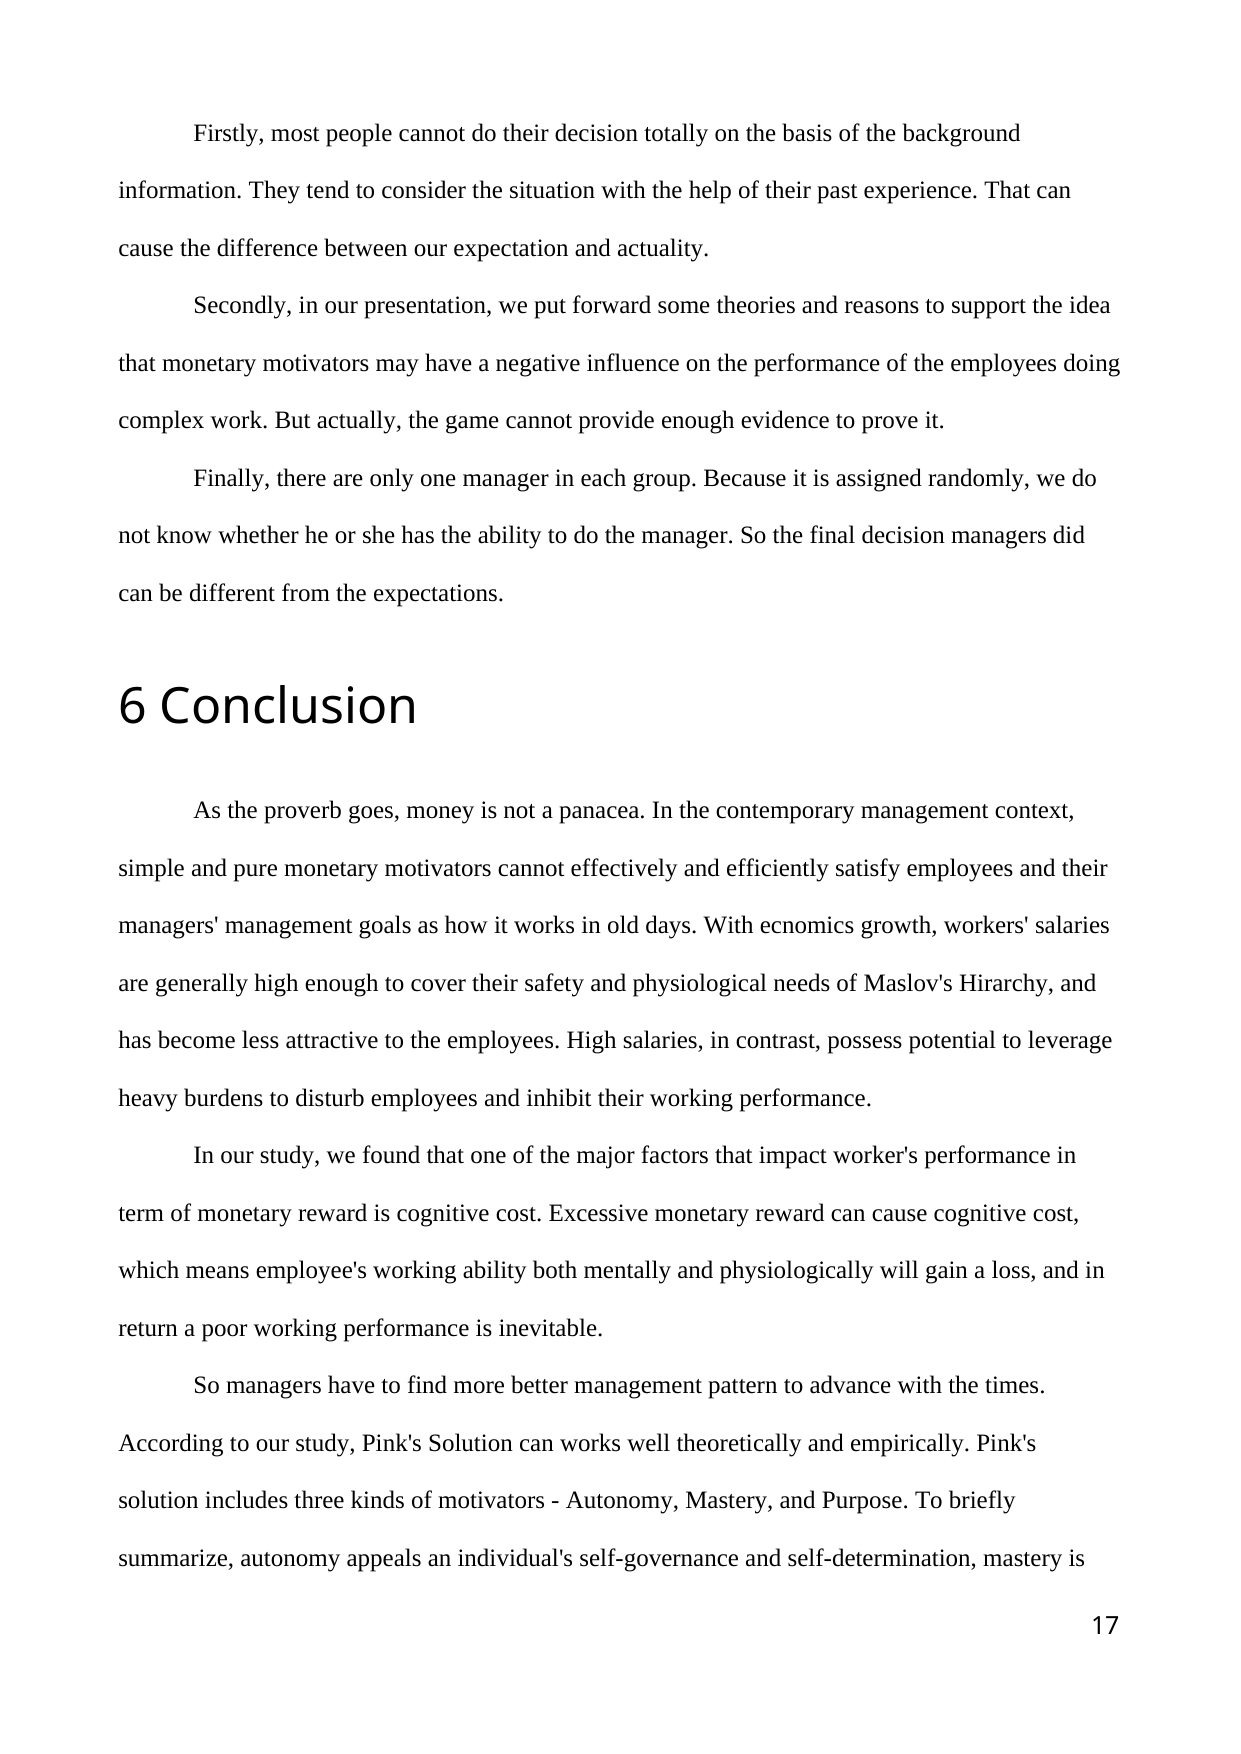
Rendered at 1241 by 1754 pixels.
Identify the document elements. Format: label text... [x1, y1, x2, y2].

text Firstly, most people cannot do their decision totally on the basis of the background information. They tend to consider the situation with the help of their past experience. That can cause the difference between our expectation and actuality. [118, 118, 1122, 262]
text As the proverb goes, money is not a panacea. In the contemporary management context, simple and pure monetary motivators cannot effectively and efficiently satisfy employees and their managers' management goals as how it works in old days. With ecnomics growth, workers' salaries are generally high enough to cover their safety and physiological needs of Maslov's Hirarchy, and has become less attractive to the employees. High salaries, in contrast, possess potential to leverage heavy burdens to disturb employees and inhibit their working performance. [118, 795, 1122, 1112]
text Secondly, in our presentation, we put forward some theories and reasons to support the idea that monetary motivators may have a negative influence on the performance of the employees doing complex work. But actually, the game cannot provide enough evidence to prove it. [118, 291, 1122, 434]
text Finally, there are only one manager in each group. Because it is assigned randomly, we do not know whether he or she has the ability to do the manager. So the final decision managers did can be different from the expectations. [118, 463, 1122, 607]
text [118, 1370, 1122, 1572]
text In our study, we found that one of the major factors that impact worker's performance in term of monetary reward is cognitive cost. Excessive monetary reward can cause cognitive cost, which means employee's working ability both mentally and physiologically will gain a loss, and in return a poor working performance is inevitable. [118, 1140, 1122, 1342]
subtitle 6 Conclusion [118, 670, 1122, 738]
